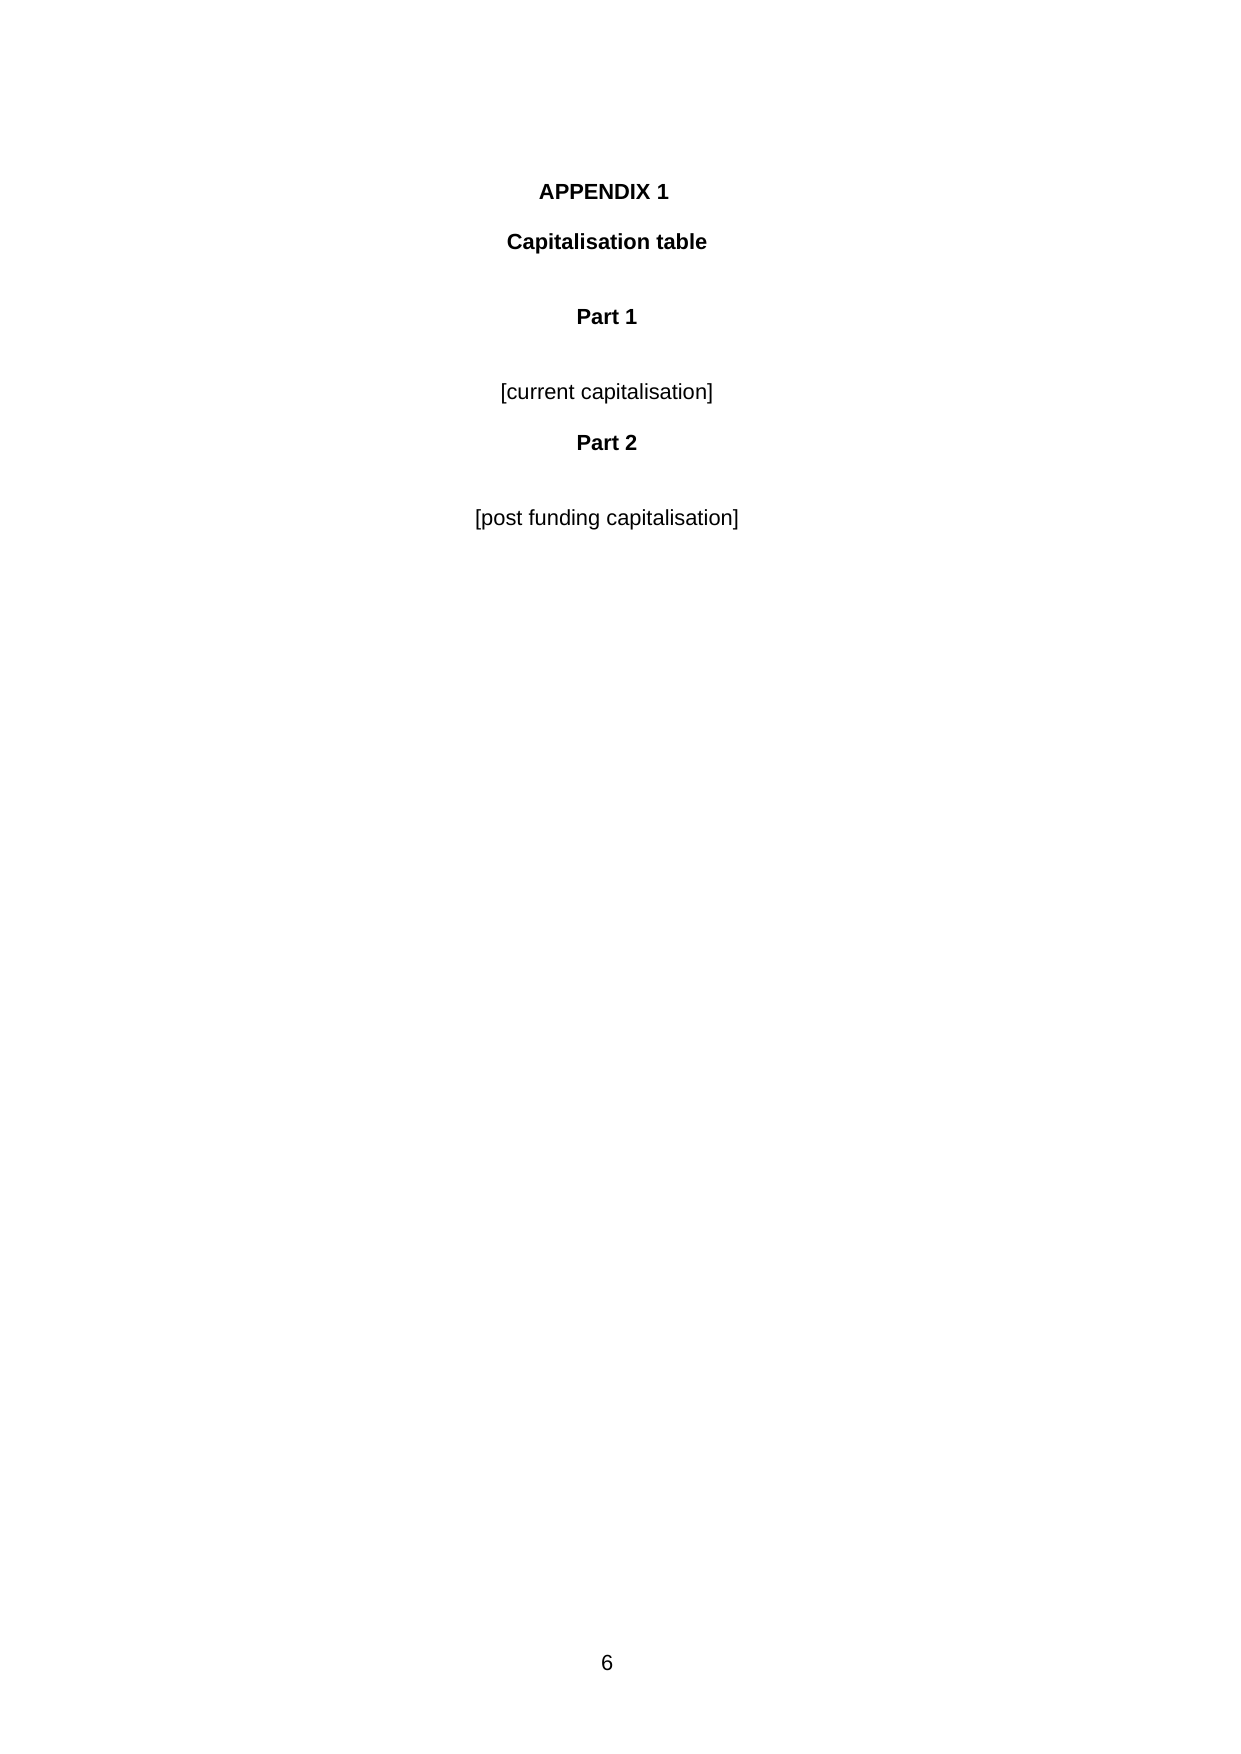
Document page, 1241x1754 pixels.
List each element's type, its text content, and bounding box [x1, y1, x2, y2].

text [current capitalisation] [148, 379, 1066, 404]
subtitle Capitalisation table [148, 229, 1066, 254]
subtitle Part 1 [148, 304, 1066, 329]
subtitle Part 2 [148, 429, 1066, 454]
text [post funding capitalisation] [148, 504, 1066, 530]
